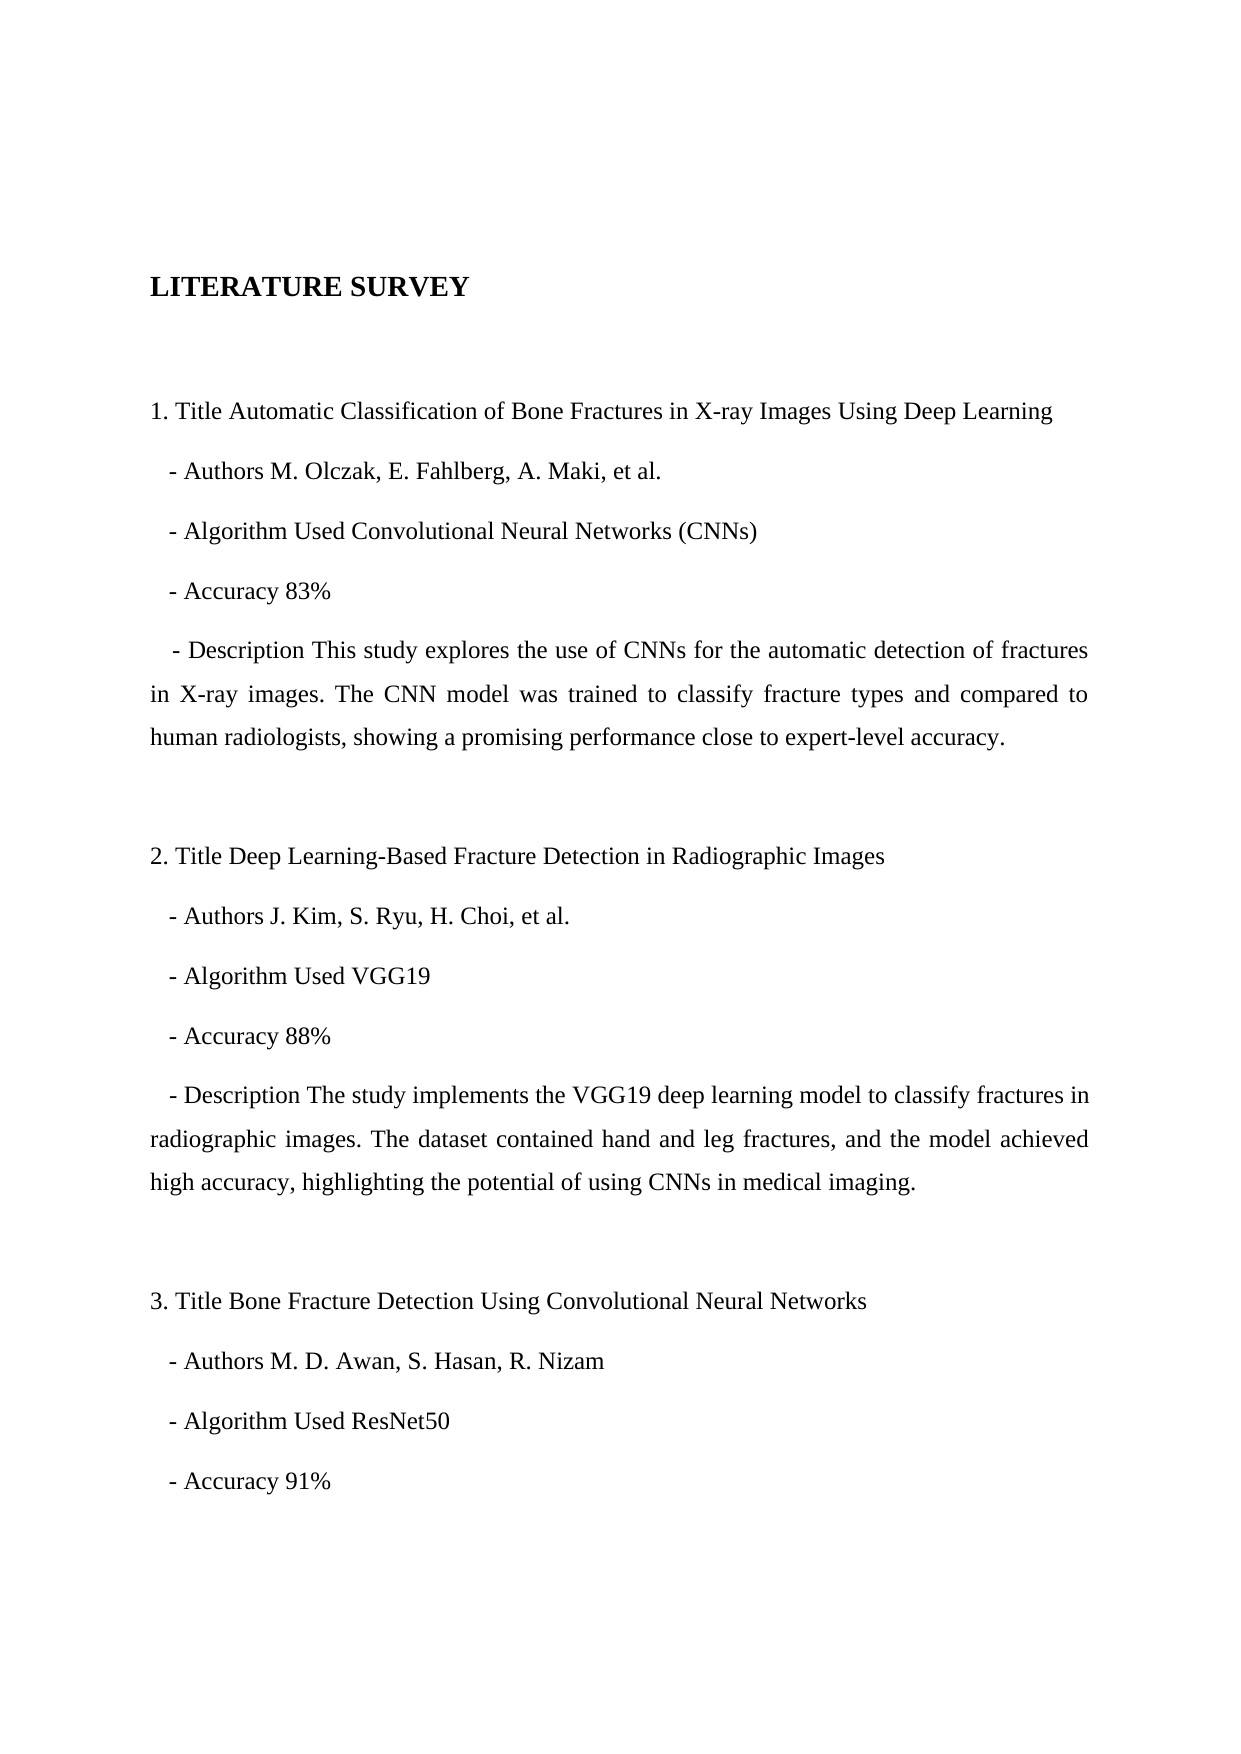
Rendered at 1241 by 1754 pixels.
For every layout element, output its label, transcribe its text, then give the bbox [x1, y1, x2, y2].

text 3. Title Bone Fracture Detection Using Convolutional Neural Networks [150, 1286, 1090, 1315]
text - Algorithm Used VGG19 [150, 961, 1090, 990]
text - Accuracy 83% [150, 576, 1090, 604]
text - Accuracy 91% [150, 1466, 1090, 1494]
text LITERATURE SURVEY [150, 269, 1090, 303]
text - Algorithm Used Convolutional Neural Networks (CNNs) [150, 516, 1090, 545]
text - Algorithm Used ResNet50 [150, 1406, 1090, 1435]
text 1. Title Automatic Classification of Bone Fractures in X-ray Images Using Deep Learning [150, 396, 1090, 425]
text - Authors M. D. Awan, S. Hasan, R. Nizam [150, 1346, 1090, 1375]
text - Description The study implements the VGG19 deep learning model to classify fractures in radiographic images. The dataset contained hand and leg fractures, and the model achieved high accuracy, highlighting the potential of using CNNs in medical imaging. [150, 1081, 1090, 1196]
text - Authors J. Kim, S. Ryu, H. Choi, et al. [150, 901, 1090, 930]
text - Description This study explores the use of CNNs for the automatic detection of fractures in X-ray images. The CNN model was trained to classify fracture types and compared to human radiologists, showing a promising performance close to expert-level accuracy. [150, 636, 1090, 751]
text 2. Title Deep Learning-Based Fracture Detection in Radiographic Images [150, 841, 1090, 870]
text - Authors M. Olczak, E. Fahlberg, A. Maki, et al. [150, 456, 1090, 485]
text - Accuracy 88% [150, 1021, 1090, 1049]
